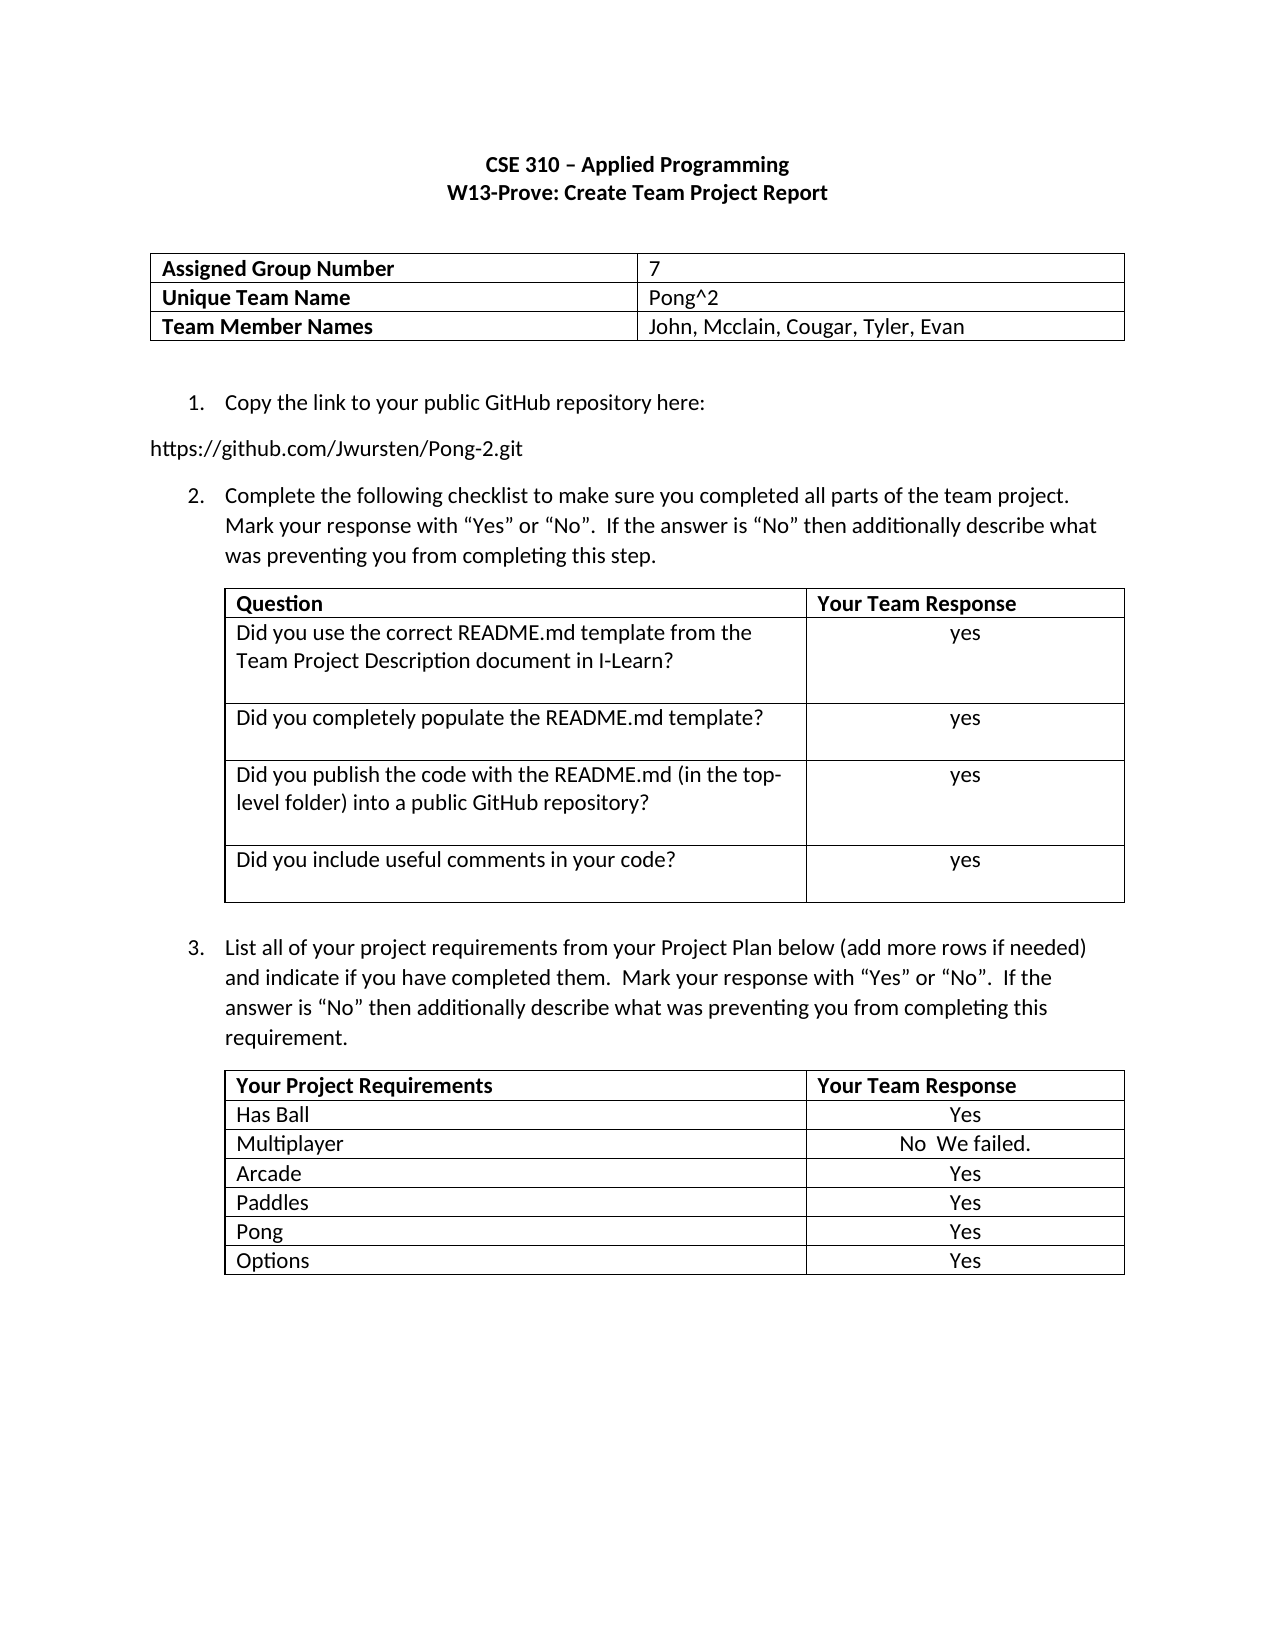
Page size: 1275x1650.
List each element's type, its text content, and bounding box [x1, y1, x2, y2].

table_cell Yes [807, 1217, 1124, 1245]
table_cell Has Ball [226, 1101, 806, 1128]
table_cell Yes [807, 1246, 1124, 1274]
table_cell Pong [226, 1217, 806, 1245]
text W13-Prove: Create Team Project Report [150, 178, 1125, 206]
table_header Your Project Requirements [226, 1071, 806, 1099]
list Complete the following checklist to make sure you completed all parts of the team project. Mark your response with “Yes” or “No”. If the answer is “No” then additionally describe what was preventing you from completing this step. [187, 481, 1125, 569]
list List all of your project requirements from your Project Plan below (add more rows if needed) and indicate if you have completed them. Mark your response with “Yes” or “No”. If the answer is “No” then additionally describe what was preventing you from completing this requirement. [187, 933, 1125, 1052]
table_cell Did you use the correct README.md template from the Team Project Description document in I-Learn? [226, 618, 806, 702]
table_cell John, Mcclain, Cougar, Tyler, Evan [638, 312, 1124, 340]
table_header Your Team Response [807, 1071, 1124, 1099]
table_cell Yes [807, 1159, 1124, 1187]
table_cell Did you publish the code with the README.md (in the top-level folder) into a public GitHub repository? [226, 761, 806, 844]
table_cell yes [807, 846, 1124, 902]
table_header 7 [638, 254, 1124, 282]
table_cell Pong^2 [638, 283, 1124, 311]
list Copy the link to your public GitHub repository here: [187, 388, 1125, 416]
table_cell Unique Team Name [151, 283, 637, 311]
table_cell Paddles [226, 1188, 806, 1216]
table_cell Did you include useful comments in your code? [226, 846, 806, 902]
table_cell Multiplayer [226, 1130, 806, 1158]
table_cell Did you completely populate the README.md template? [226, 704, 806, 759]
table_header Question [226, 589, 806, 617]
table_cell No We failed. [807, 1130, 1124, 1158]
text https://github.com/Jwursten/Pong-2.git [150, 434, 1125, 462]
table_cell Team Member Names [151, 312, 637, 340]
table_cell yes [807, 618, 1124, 702]
table_cell Yes [807, 1188, 1124, 1216]
table_header Your Team Response [807, 589, 1124, 617]
table_cell yes [807, 704, 1124, 759]
table_header Assigned Group Number [151, 254, 637, 282]
table_cell Yes [807, 1101, 1124, 1128]
table_cell yes [807, 761, 1124, 844]
table_cell Options [226, 1246, 806, 1274]
text CSE 310 – Applied Programming [150, 150, 1125, 178]
table_cell Arcade [226, 1159, 806, 1187]
